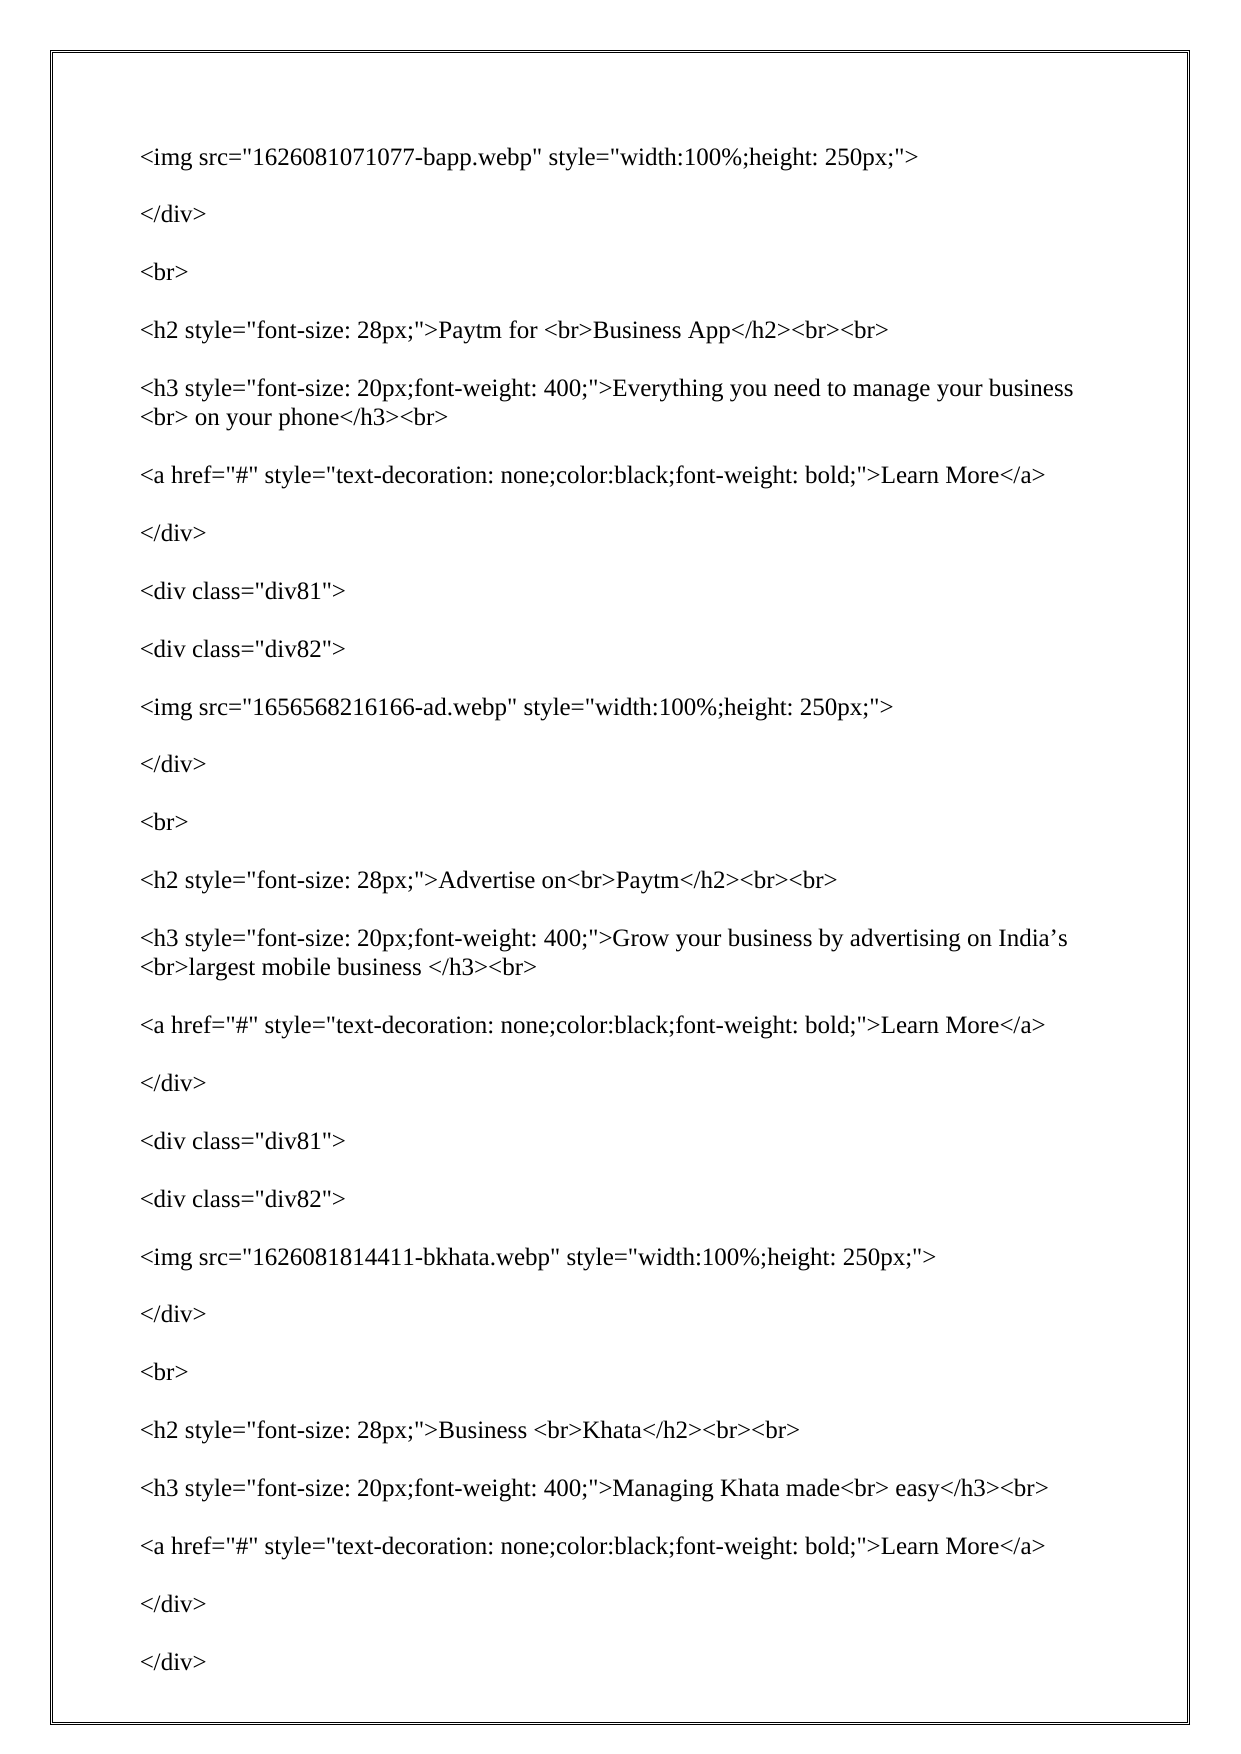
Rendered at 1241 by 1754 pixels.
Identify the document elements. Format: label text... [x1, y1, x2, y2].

text <a href="#" style="text-decoration: none;color:black;font-weight: bold;">Learn More</a> [139, 1010, 1103, 1039]
text <img src="1626081071077-bapp.webp" style="width:100%;height: 250px;"> [139, 142, 1103, 170]
text </div> [139, 1299, 1103, 1328]
text <img src="1626081814411-bkhata.webp" style="width:100%;height: 250px;"> [139, 1242, 1103, 1270]
text <div class="div81"> [139, 576, 1103, 604]
text </div> [139, 1589, 1103, 1618]
text <br> [139, 257, 1103, 286]
text <h3 style="font-size: 20px;font-weight: 400;">Grow your business by advertising on India’s <br>largest mobile business </h3><br> [139, 923, 1103, 981]
text <h2 style="font-size: 28px;">Business <br>Khata</h2><br><br> [139, 1415, 1103, 1444]
text </div> [139, 199, 1103, 228]
text </div> [139, 749, 1103, 778]
text <div class="div82"> [139, 1184, 1103, 1212]
text <a href="#" style="text-decoration: none;color:black;font-weight: bold;">Learn More</a> [139, 1531, 1103, 1560]
text <br> [139, 807, 1103, 836]
text </div> [139, 1068, 1103, 1097]
text <h2 style="font-size: 28px;">Advertise on<br>Paytm</h2><br><br> [139, 865, 1103, 894]
text </div> [139, 518, 1103, 547]
text <a href="#" style="text-decoration: none;color:black;font-weight: bold;">Learn More</a> [139, 460, 1103, 489]
text <img src="1656568216166-ad.webp" style="width:100%;height: 250px;"> [139, 692, 1103, 720]
text <h3 style="font-size: 20px;font-weight: 400;">Managing Khata made<br> easy</h3><br> [139, 1473, 1103, 1502]
text <h3 style="font-size: 20px;font-weight: 400;">Everything you need to manage your business <br> on your phone</h3><br> [139, 373, 1103, 431]
text <div class="div82"> [139, 634, 1103, 662]
text <br> [139, 1357, 1103, 1386]
text </div> [139, 1647, 1103, 1676]
text <h2 style="font-size: 28px;">Paytm for <br>Business App</h2><br><br> [139, 315, 1103, 344]
text <div class="div81"> [139, 1126, 1103, 1154]
